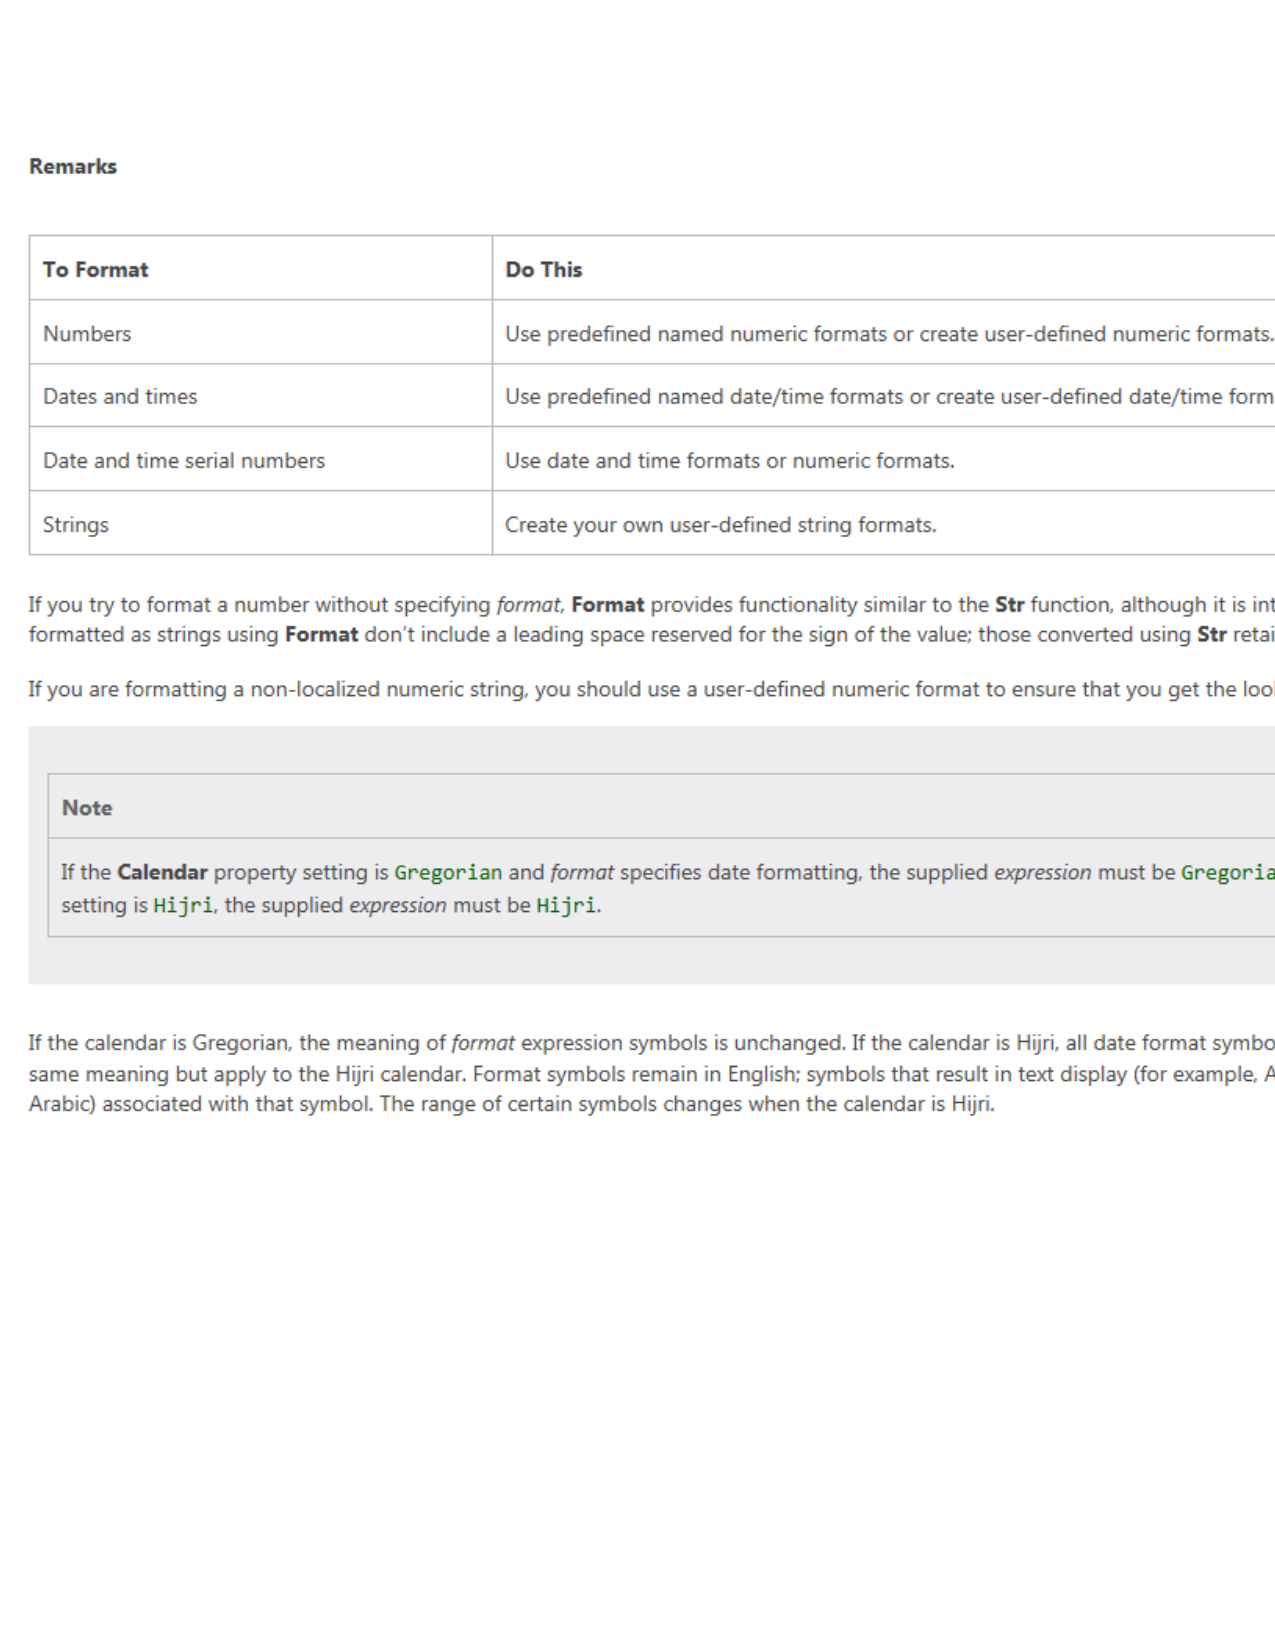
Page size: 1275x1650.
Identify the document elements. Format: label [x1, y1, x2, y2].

picture [18, 150, 1275, 1152]
